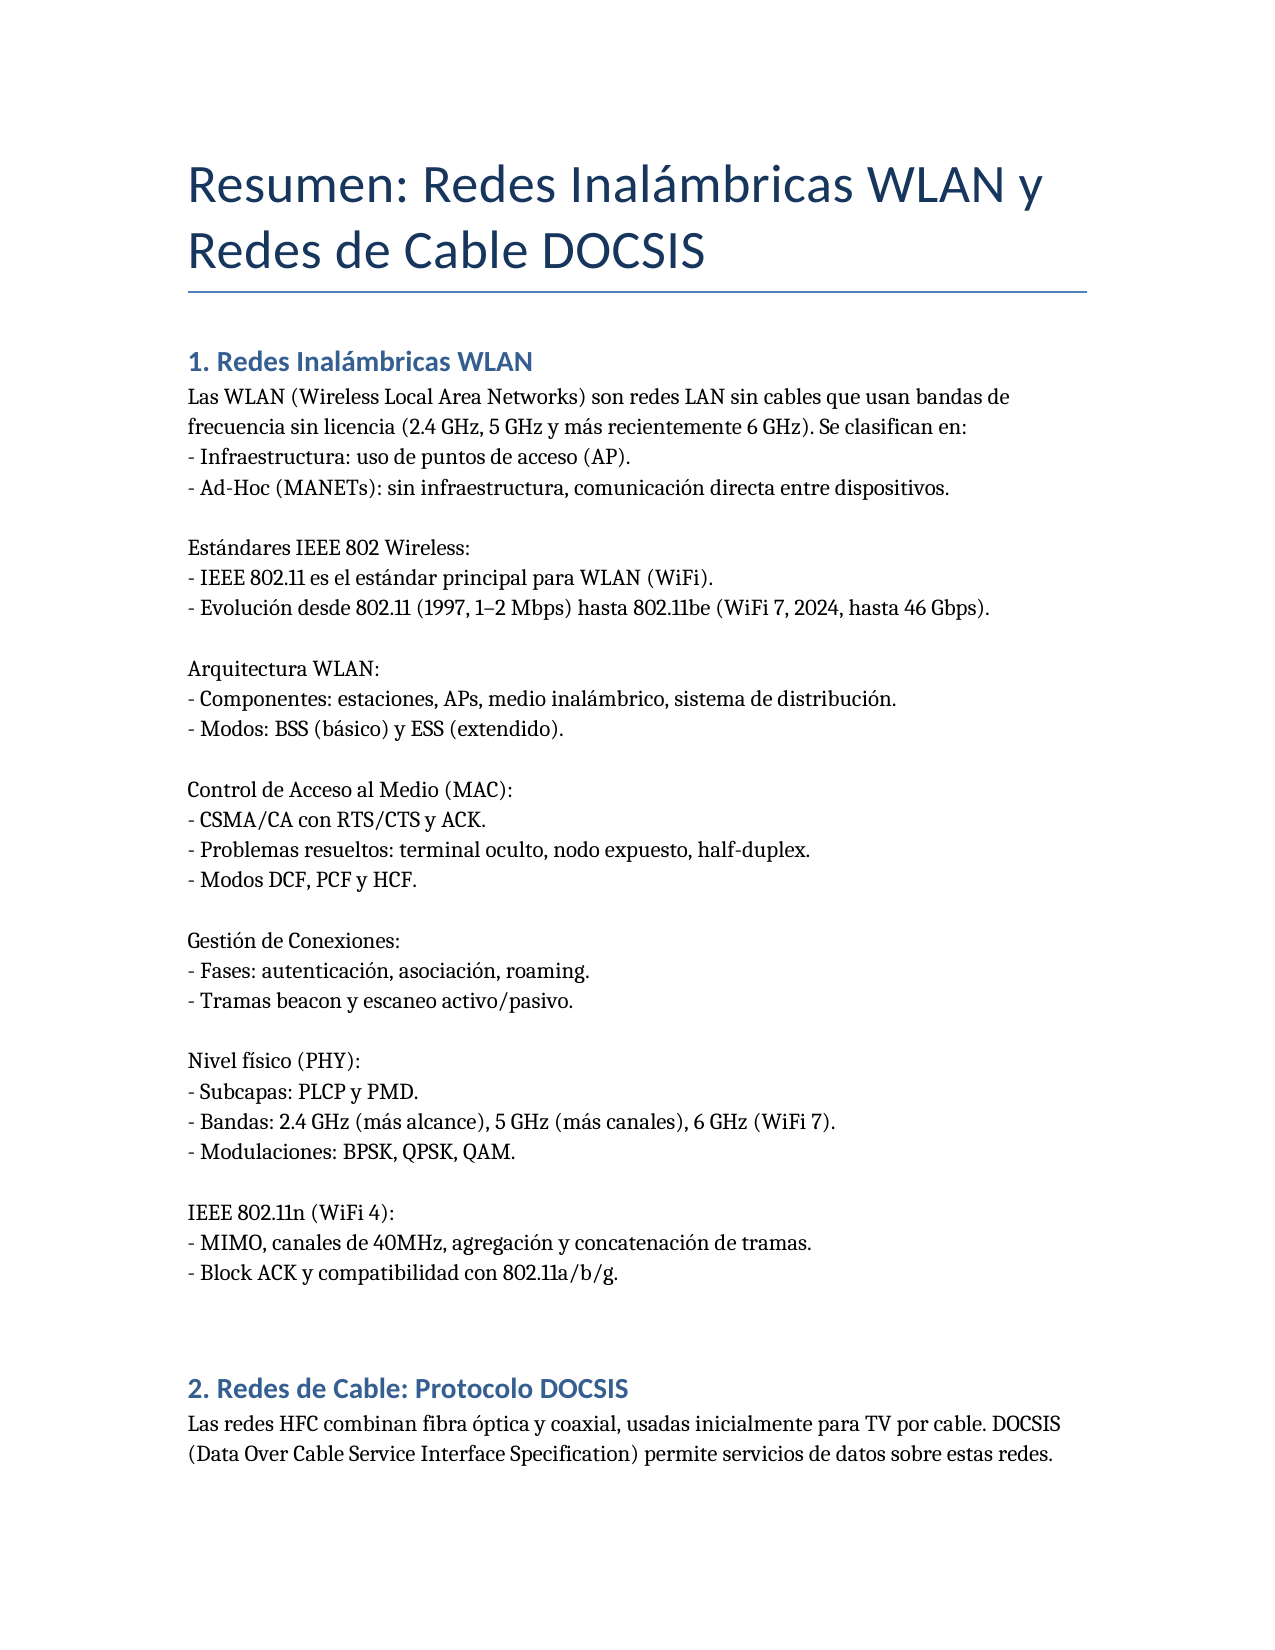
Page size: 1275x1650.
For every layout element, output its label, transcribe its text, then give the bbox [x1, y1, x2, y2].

title Resumen: Redes Inalámbricas WLAN y Redes de Cable DOCSIS [187, 150, 1087, 293]
subtitle 1. Redes Inalámbricas WLAN [187, 343, 1087, 378]
subtitle 2. Redes de Cable: Protocolo DOCSIS [187, 1370, 1087, 1406]
text Las WLAN (Wireless Local Area Networks) son redes LAN sin cables que usan bandas de frecuencia sin licencia (2.4 GHz, 5 GHz y más recientemente 6 GHz). Se clasifican en: - Infraestructura: uso de puntos de acceso (AP). - Ad-Hoc (MANETs): sin infraestructura, comunicación directa entre dispositivos. Estándares IEEE 802 Wireless: - IEEE 802.11 es el estándar principal para WLAN (WiFi). - Evolución desde 802.11 (1997, 1–2 Mbps) hasta 802.11be (WiFi 7, 2024, hasta 46 Gbps). Arquitectura WLAN: - Componentes: estaciones, APs, medio inalámbrico, sistema de distribución. - Modos: BSS (básico) y ESS (extendido). Control de Acceso al Medio (MAC): - CSMA/CA con RTS/CTS y ACK. - Problemas resueltos: terminal oculto, nodo expuesto, half-duplex. - Modos DCF, PCF y HCF. Gestión de Conexiones: - Fases: autenticación, asociación, roaming. - Tramas beacon y escaneo activo/pasivo. Nivel físico (PHY): - Subcapas: PLCP y PMD. - Bandas: 2.4 GHz (más alcance), 5 GHz (más canales), 6 GHz (WiFi 7). - Modulaciones: BPSK, QPSK, QAM. IEEE 802.11n (WiFi 4): - MIMO, canales de 40MHz, agregación y concatenación de tramas. - Block ACK y compatibilidad con 802.11a/b/g. [187, 384, 1087, 1316]
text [187, 1411, 1087, 1498]
